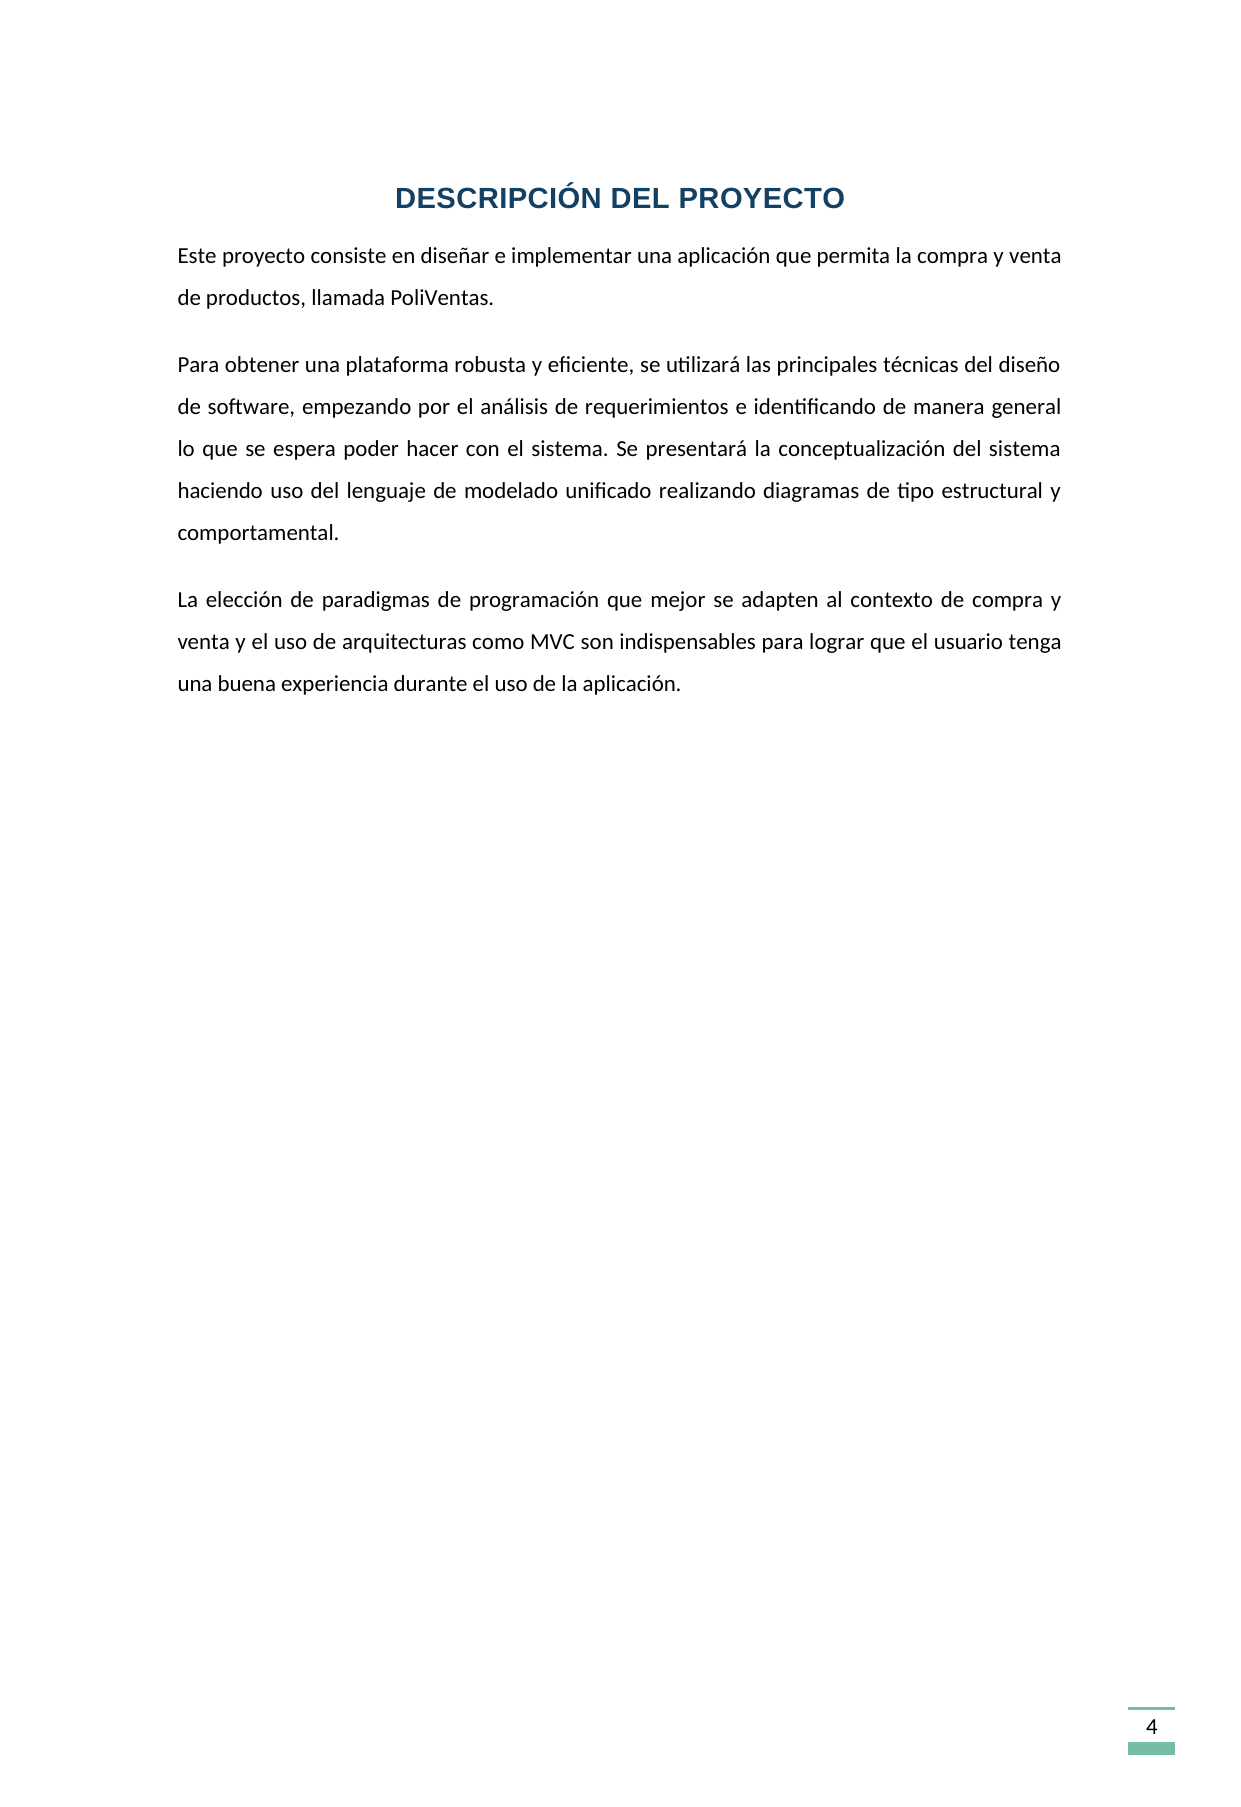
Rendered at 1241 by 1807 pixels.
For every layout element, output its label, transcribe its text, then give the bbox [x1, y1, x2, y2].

text La elección de paradigmas de programación que mejor se adapten al contexto de compra y venta y el uso de arquitecturas como MVC son indispensables para lograr que el usuario tenga una buena experiencia durante el uso de la aplicación. [177, 585, 1063, 697]
subtitle DESCRIPCIÓN DEL PROYECTO [177, 181, 1063, 214]
text Para obtener una plataforma robusta y eficiente, se utilizará las principales técnicas del diseño de software, empezando por el análisis de requerimientos e identificando de manera general lo que se espera poder hacer con el sistema. Se presentará la conceptualización del sistema haciendo uso del lenguaje de modelado unificado realizando diagramas de tipo estructural y comportamental. [177, 350, 1063, 546]
text Este proyecto consiste en diseñar e implementar una aplicación que permita la compra y venta de productos, llamada PoliVentas. [177, 241, 1063, 311]
